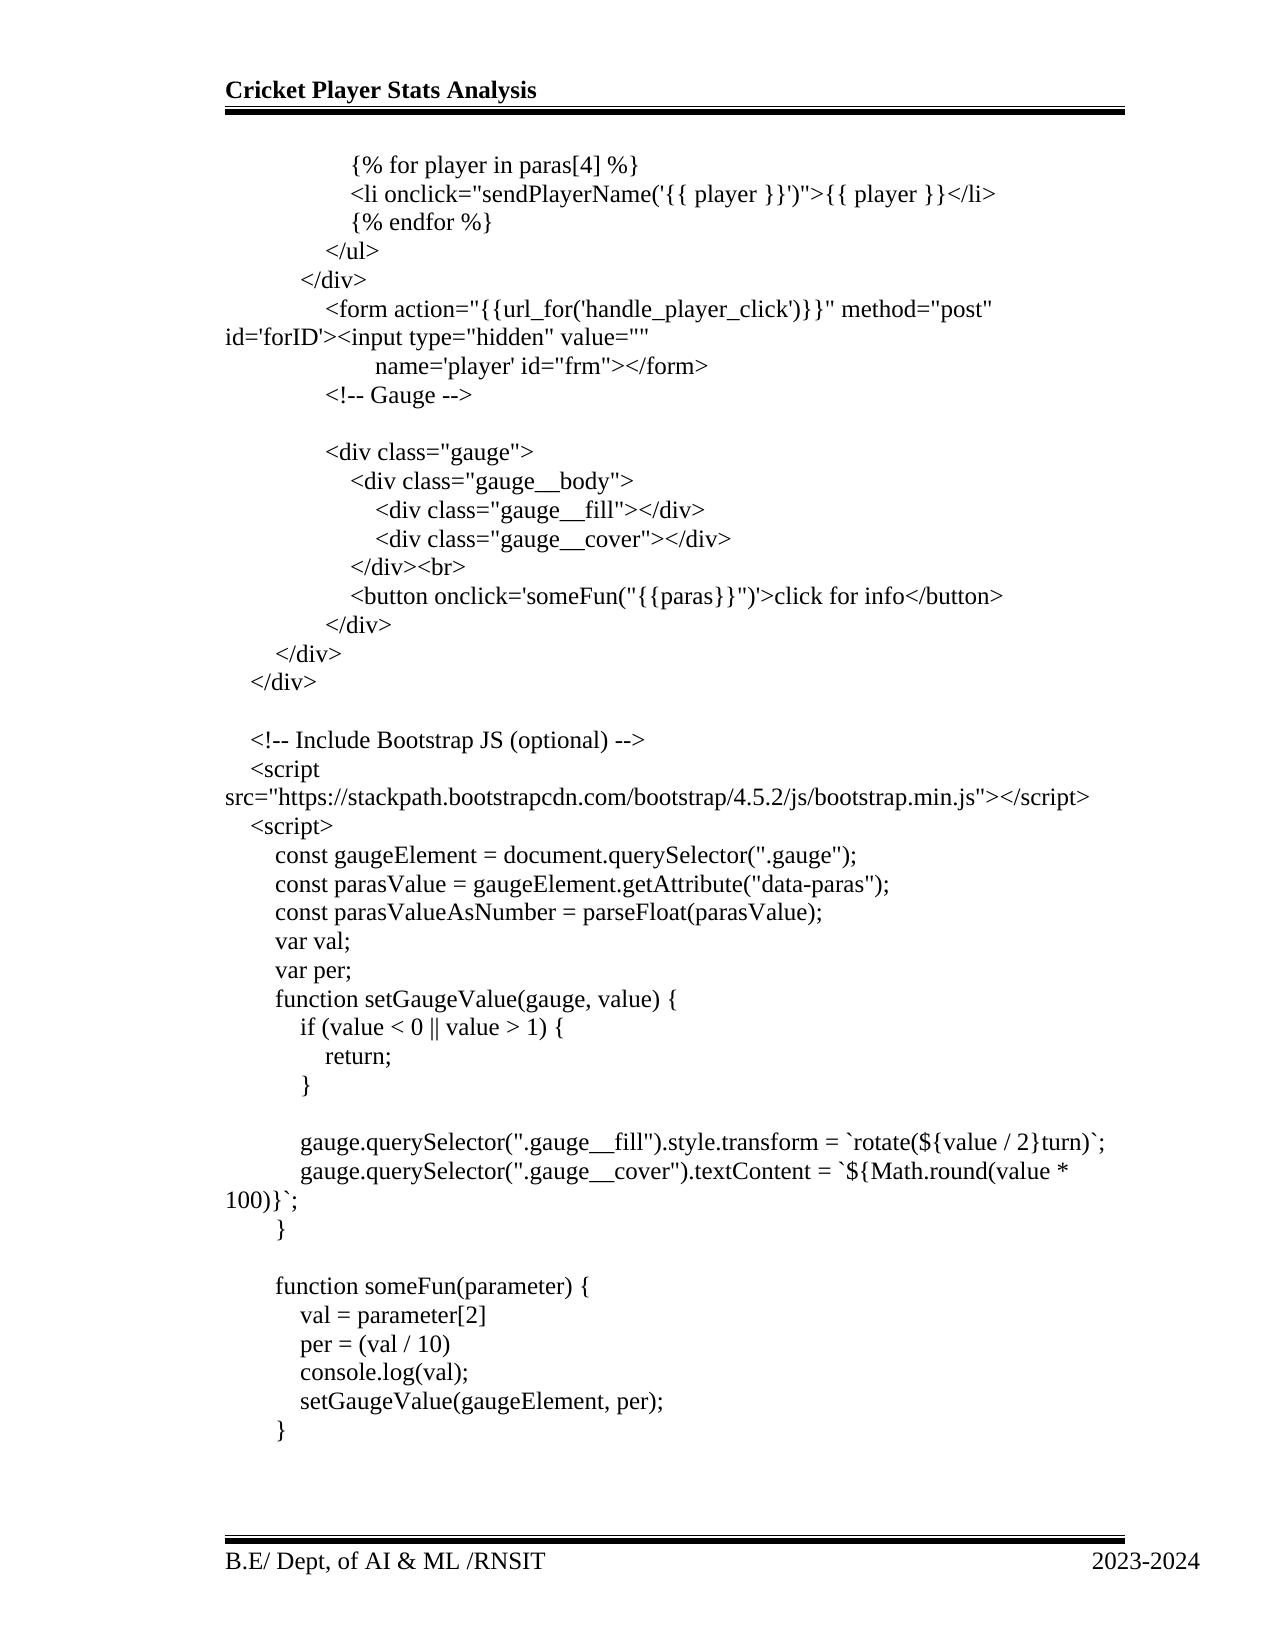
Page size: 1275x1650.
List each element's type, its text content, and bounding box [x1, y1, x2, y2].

text var val; [225, 926, 1125, 955]
text const gaugeElement = document.querySelector(".gauge"); [225, 840, 1125, 869]
text function someFun(parameter) { [225, 1271, 1125, 1300]
text if (value < 0 || value > 1) { [225, 1012, 1125, 1041]
text per = (val / 10) [225, 1329, 1125, 1357]
text gauge.querySelector(".gauge__fill").style.transform = `rotate(${value / 2}turn)`; [225, 1127, 1125, 1156]
text {% endfor %} [225, 207, 1125, 236]
text } [225, 1214, 1125, 1242]
text {% for player in paras[4] %} [225, 150, 1125, 179]
text </div> [225, 639, 1125, 667]
text name='player' id="frm"></form> [225, 351, 1125, 380]
text gauge.querySelector(".gauge__cover").textContent = `${Math.round(value * 100)}`; [225, 1156, 1125, 1214]
text return; [225, 1041, 1125, 1070]
text var per; [225, 955, 1125, 984]
text <div class="gauge__fill"></div> [225, 495, 1125, 524]
text <div class="gauge__body"> [225, 466, 1125, 495]
text <!-- Gauge --> [225, 380, 1125, 409]
text <div class="gauge__cover"></div> [225, 524, 1125, 552]
text <button onclick='someFun("{{paras}}")'>click for info</button> [225, 581, 1125, 610]
text </div><br> [225, 552, 1125, 581]
text <form action="{{url_for('handle_player_click')}}" method="post" id='forID'><input type="hidden" value="" [225, 294, 1125, 351]
text } [225, 1070, 1125, 1099]
text </div> [225, 265, 1125, 294]
text </div> [225, 610, 1125, 639]
text val = parameter[2] [225, 1300, 1125, 1329]
text <li onclick="sendPlayerName('{{ player }}')">{{ player }}</li> [225, 179, 1125, 207]
text </ul> [225, 236, 1125, 265]
text <script src="https://stackpath.bootstrapcdn.com/bootstrap/4.5.2/js/bootstrap.min.js"></script> [225, 754, 1125, 811]
text console.log(val); [225, 1357, 1125, 1386]
text <script> [225, 811, 1125, 840]
text <!-- Include Bootstrap JS (optional) --> [225, 725, 1125, 754]
text const parasValue = gaugeElement.getAttribute("data-paras"); [225, 869, 1125, 897]
text </div> [225, 667, 1125, 696]
text function setGaugeValue(gauge, value) { [225, 984, 1125, 1012]
text const parasValueAsNumber = parseFloat(parasValue); [225, 897, 1125, 926]
text } [225, 1415, 1125, 1444]
text setGaugeValue(gaugeElement, per); [225, 1386, 1125, 1415]
text <div class="gauge"> [225, 437, 1125, 466]
